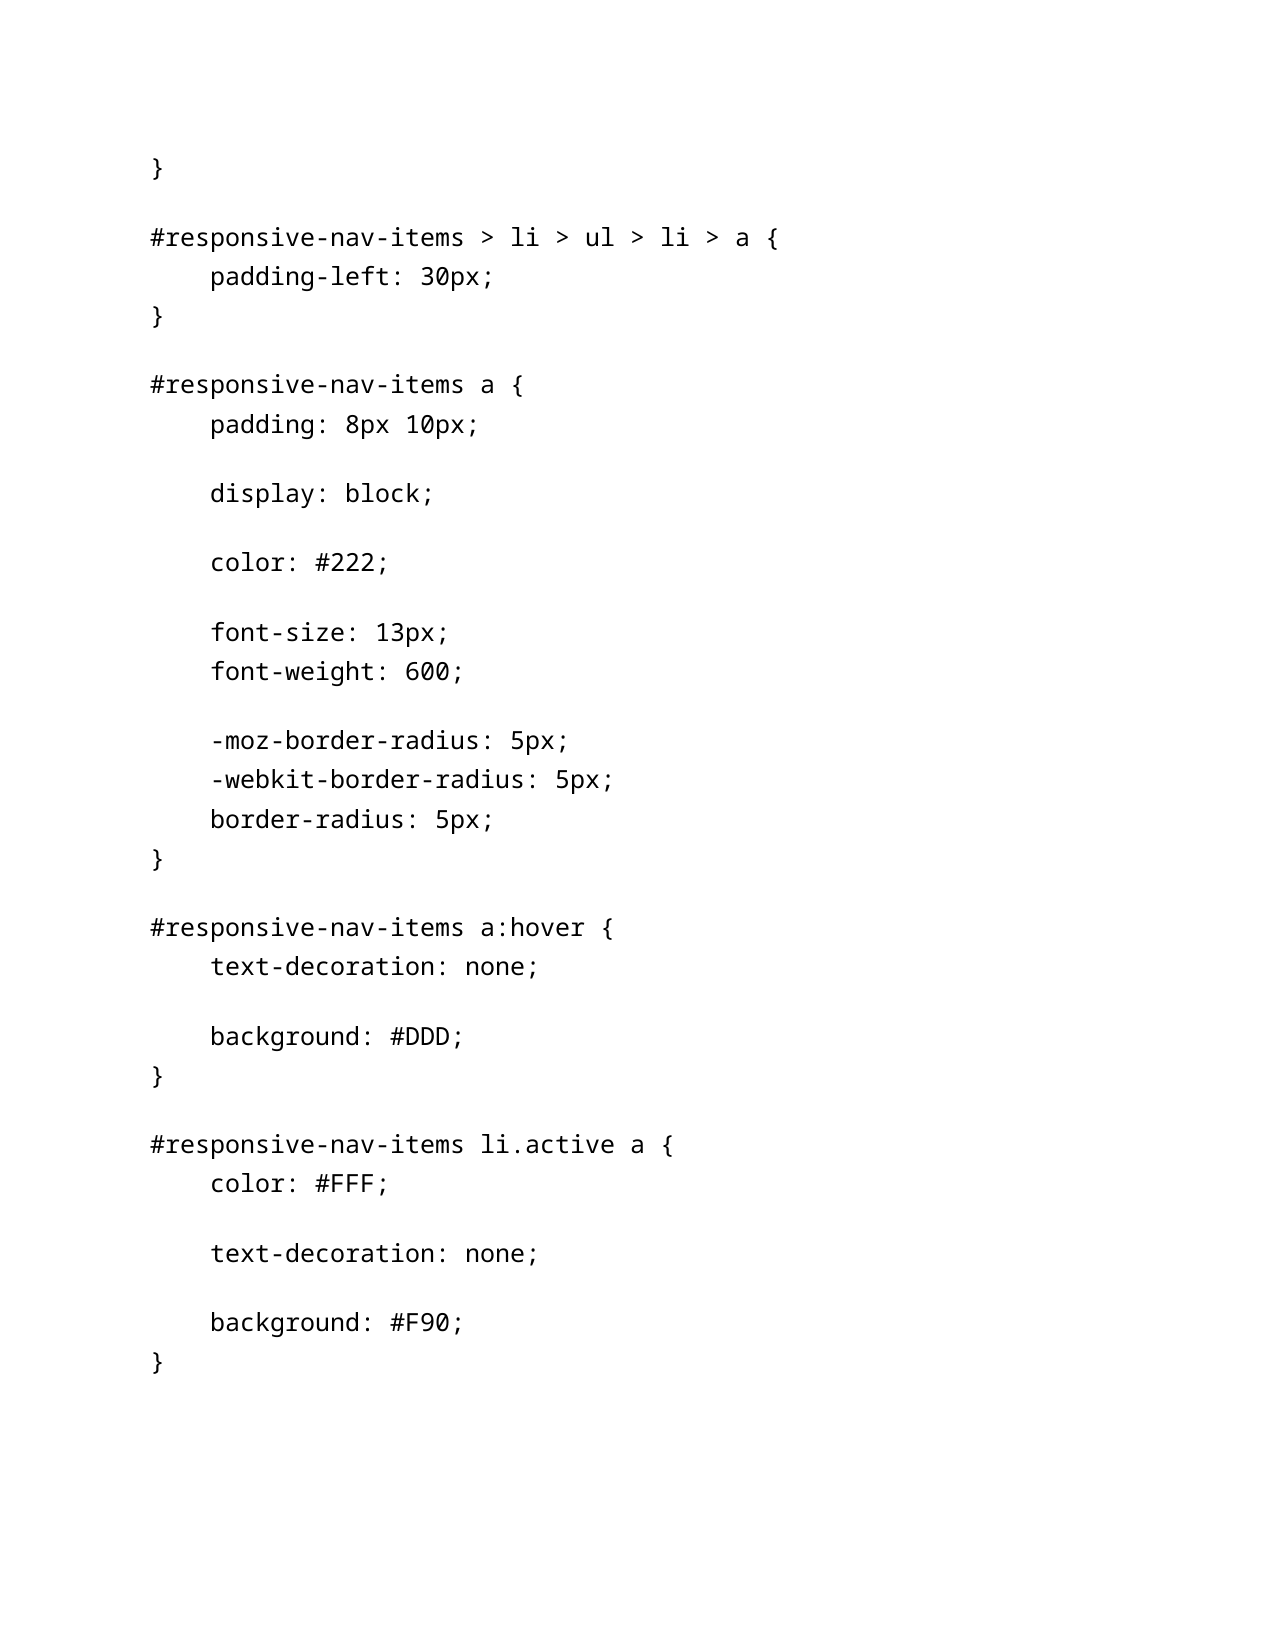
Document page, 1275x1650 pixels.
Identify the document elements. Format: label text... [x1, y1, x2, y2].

text -webkit-border-radius: 5px; [150, 762, 1125, 796]
text text-decoration: none; [150, 1235, 1125, 1269]
text #responsive-nav-items a { [150, 367, 1125, 401]
text font-weight: 600; [150, 653, 1125, 688]
text padding: 8px 10px; [150, 406, 1125, 440]
text display: block; [150, 476, 1125, 510]
text #responsive-nav-items li.active a { [150, 1127, 1125, 1161]
text text-decoration: none; [150, 949, 1125, 983]
text } [150, 1057, 1125, 1092]
text background: #F90; [150, 1305, 1125, 1339]
text #responsive-nav-items a:hover { [150, 910, 1125, 944]
text } [150, 298, 1125, 332]
text #responsive-nav-items > li > ul > li > a { [150, 219, 1125, 253]
text color: #FFF; [150, 1166, 1125, 1200]
text } [150, 150, 1125, 184]
text } [150, 840, 1125, 874]
text font-size: 13px; [150, 614, 1125, 648]
text -moz-border-radius: 5px; [150, 723, 1125, 757]
text padding-left: 30px; [150, 258, 1125, 293]
text color: #222; [150, 545, 1125, 579]
text border-radius: 5px; [150, 801, 1125, 835]
text } [150, 1344, 1125, 1378]
text background: #DDD; [150, 1018, 1125, 1052]
